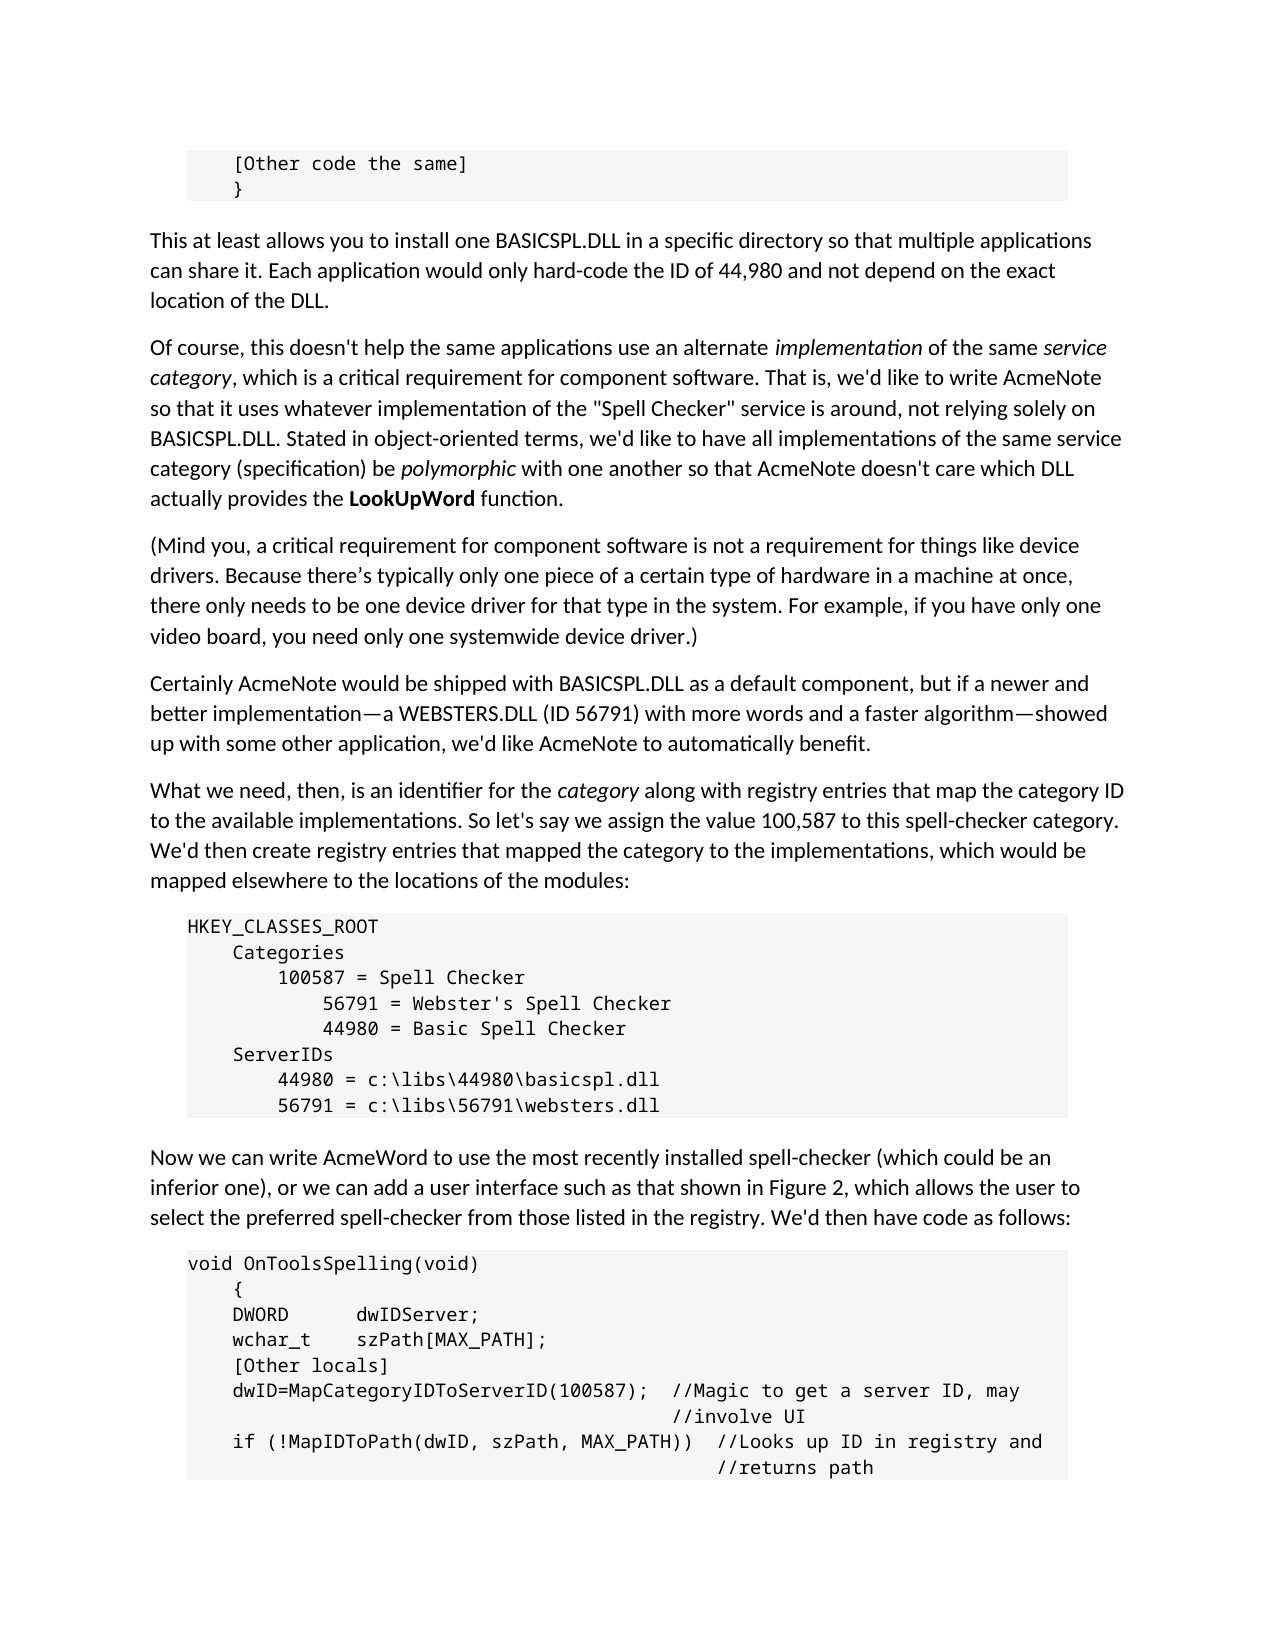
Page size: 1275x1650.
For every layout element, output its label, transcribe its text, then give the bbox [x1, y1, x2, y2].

text } [187, 176, 1068, 201]
text 100587 = Spell Checker [187, 964, 1068, 990]
text DWORD dwIDServer; [187, 1301, 1068, 1327]
text void OnToolsSpelling(void) [187, 1250, 1068, 1276]
text HKEY_CLASSES_ROOT [187, 913, 1068, 939]
text What we need, then, is an identifier for the category along with registry entries that map the category ID to the available implementations. So let's say we assign the value 100,587 to this spell-checker category. We'd then create registry entries that mapped the category to the implementations, which would be mapped elsewhere to the locations of the modules: [150, 776, 1125, 895]
text //involve UI [187, 1403, 1068, 1429]
text dwID=MapCategoryIDToServerID(100587); //Magic to get a server ID, may [187, 1378, 1068, 1403]
text //returns path [187, 1454, 1068, 1480]
text 56791 = c:\libs\56791\websters.dll [187, 1092, 1068, 1118]
text { [187, 1276, 1068, 1301]
text Now we can write AcmeWord to use the most recently installed spell-checker (which could be an inferior one), or we can add a user interface such as that shown in Figure 2, which allows the user to select the preferred spell-checker from those listed in the registry. We'd then have code as follows: [150, 1143, 1125, 1231]
text 44980 = Basic Spell Checker [187, 1016, 1068, 1041]
text This at least allows you to install one BASICSPL.DLL in a specific directory so that multiple applications can share it. Each application would only hard-code the ID of 44,980 and not depend on the exact location of the DLL. [150, 226, 1125, 314]
text wchar_t szPath[MAX_PATH]; [187, 1327, 1068, 1352]
text if (!MapIDToPath(dwID, szPath, MAX_PATH)) //Looks up ID in registry and [187, 1429, 1068, 1454]
text Certainly AcmeNote would be shipped with BASICSPL.DLL as a default component, but if a newer and better implementation—a WEBSTERS.DLL (ID 56791) with more words and a faster algorithm—showed up with some other application, we'd like AcmeNote to automatically benefit. [150, 669, 1125, 757]
text Categories [187, 939, 1068, 964]
text 56791 = Webster's Spell Checker [187, 990, 1068, 1016]
text 44980 = c:\libs\44980\basicspl.dll [187, 1067, 1068, 1092]
text [Other code the same] [187, 150, 1068, 176]
text Of course, this doesn't help the same applications use an alternate implementation of the same service category, which is a critical requirement for component software. That is, we'd like to write AcmeNote so that it uses whatever implementation of the "Spell Checker" service is around, not relying solely on BASICSPL.DLL. Stated in object-oriented terms, we'd like to have all implementations of the same service category (specification) be polymorphic with one another so that AcmeNote doesn't care which DLL actually provides the LookUpWord function. [150, 333, 1125, 512]
text ServerIDs [187, 1041, 1068, 1067]
text (Mind you, a critical requirement for component software is not a requirement for things like device drivers. Because there’s typically only one piece of a certain type of hardware in a machine at once, there only needs to be one device driver for that type in the system. For example, if you have only one video board, you need only one systemwide device driver.) [150, 531, 1125, 650]
text [Other locals] [187, 1352, 1068, 1378]
